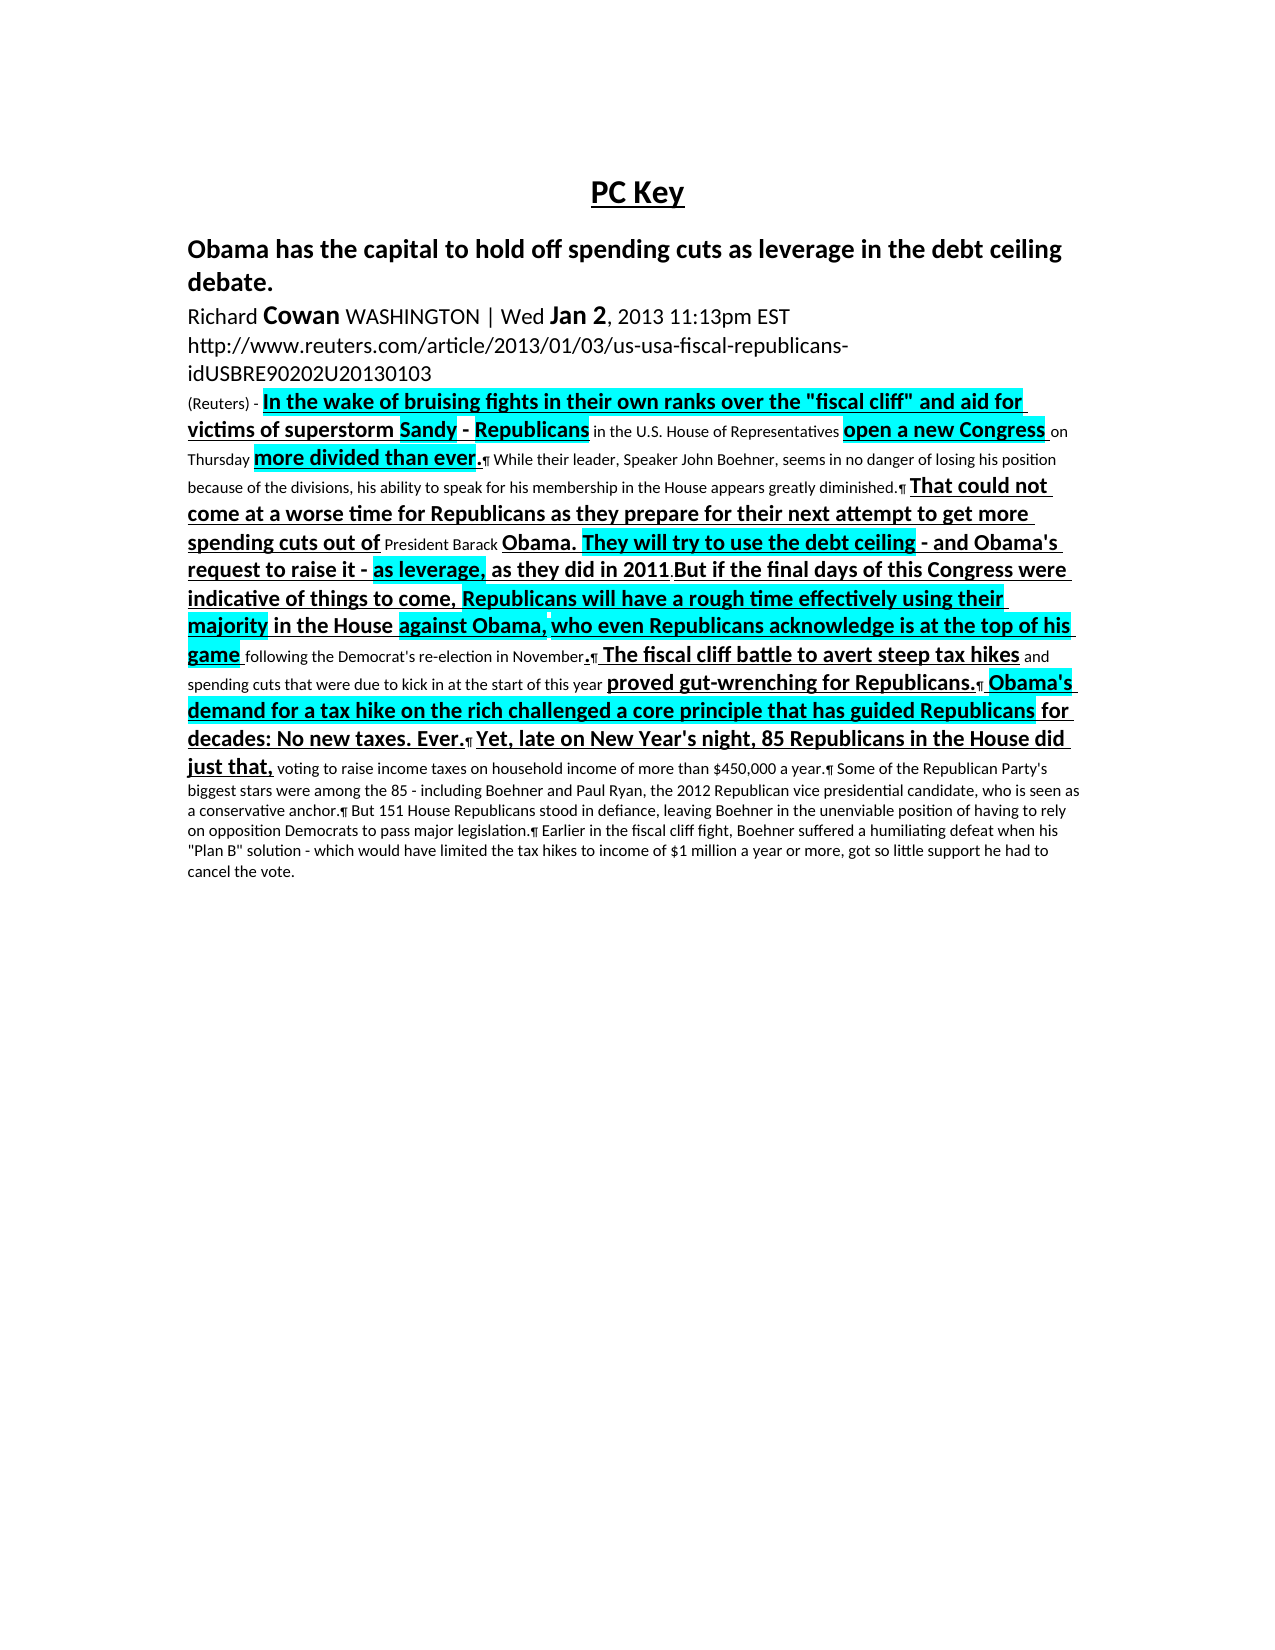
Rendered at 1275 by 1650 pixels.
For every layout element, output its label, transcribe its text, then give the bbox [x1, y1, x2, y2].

text (Reuters) - In the wake of bruising fights in their own ranks over the "fiscal cliff" and aid for victims of superstorm Sandy - Republicans in the U.S. House of Representatives open a new Congress on Thursday more divided than ever.¶ While their leader, Speaker John Boehner, seems in no danger of losing his position because of the divisions, his ability to speak for his membership in the House appears greatly diminished.¶ That could not come at a worse time for Republicans as they prepare for their next attempt to get more spending cuts out of President Barack Obama. They will try to use the debt ceiling - and Obama's request to raise it - as leverage, as they did in 2011.But if the final days of this Congress were indicative of things to come, Republicans will have a rough time effectively using their majority in the House against Obama, who even Republicans acknowledge is at the top of his game following the Democrat's re-election in November.¶ The fiscal cliff battle to avert steep tax hikes and spending cuts that were due to kick in at the start of this year proved gut-wrenching for Republicans.¶ Obama's demand for a tax hike on the rich challenged a core principle that has guided Republicans for decades: No new taxes. Ever.¶ Yet, late on New Year's night, 85 Republicans in the House did just that, voting to raise income taxes on household income of more than $450,000 a year.¶ Some of the Republican Party's biggest stars were among the 85 - including Boehner and Paul Ryan, the 2012 Republican vice presidential candidate, who is seen as a conservative anchor.¶ But 151 House Republicans stood in defiance, leaving Boehner in the unenviable position of having to rely on opposition Democrats to pass major legislation.¶ Earlier in the fiscal cliff fight, Boehner suffered a humiliating defeat when his "Plan B" solution - which would have limited the tax hikes to income of $1 million a year or more, got so little support he had to cancel the vote. [187, 387, 1087, 881]
subtitle PC Key [187, 171, 1087, 212]
text Richard Cowan WASHINGTON | Wed Jan 2, 2013 11:13pm EST http://www.reuters.com/article/2013/01/03/us-usa-fiscal-republicans-idUSBRE90202U20130103 [187, 298, 1087, 387]
subtitle Obama has the capital to hold off spending cuts as leverage in the debt ceiling debate. [187, 232, 1087, 298]
